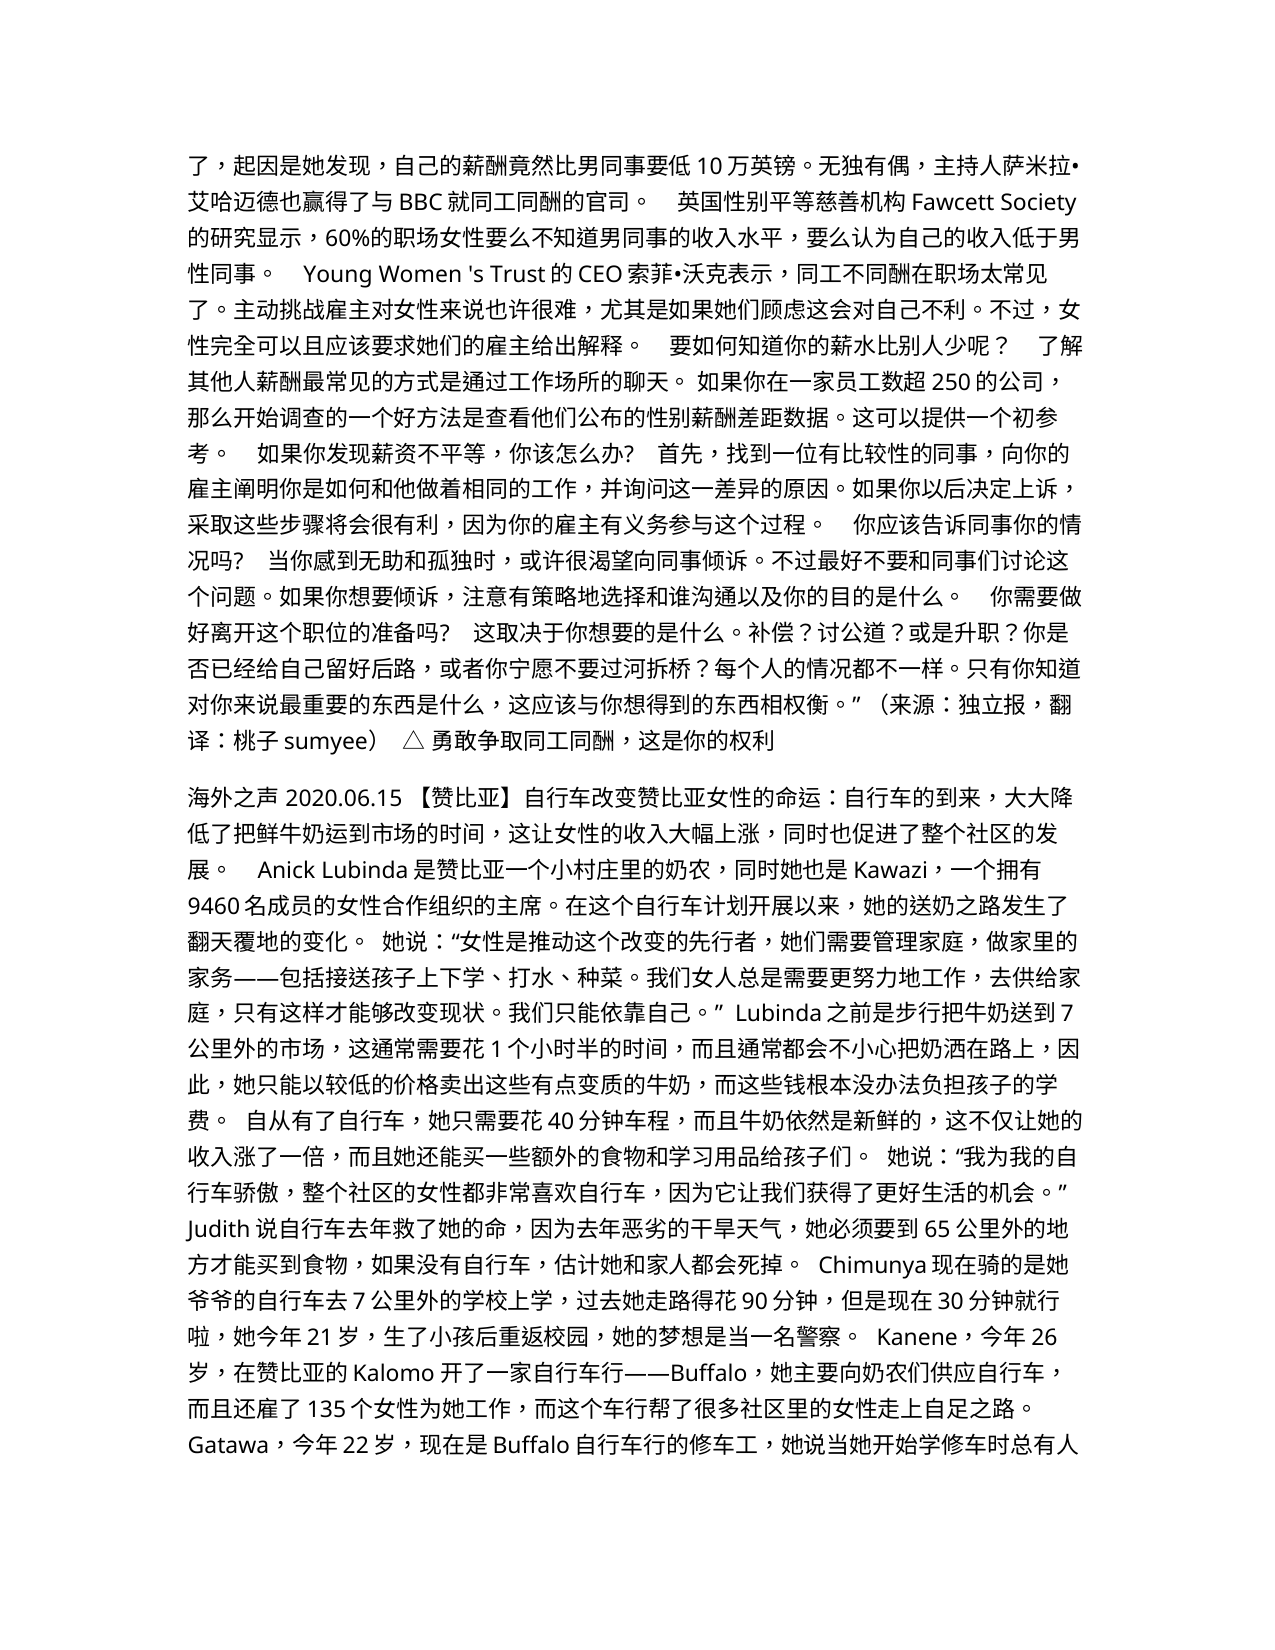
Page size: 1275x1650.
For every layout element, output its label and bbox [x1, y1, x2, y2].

text [187, 150, 1087, 756]
text [187, 782, 1087, 1460]
